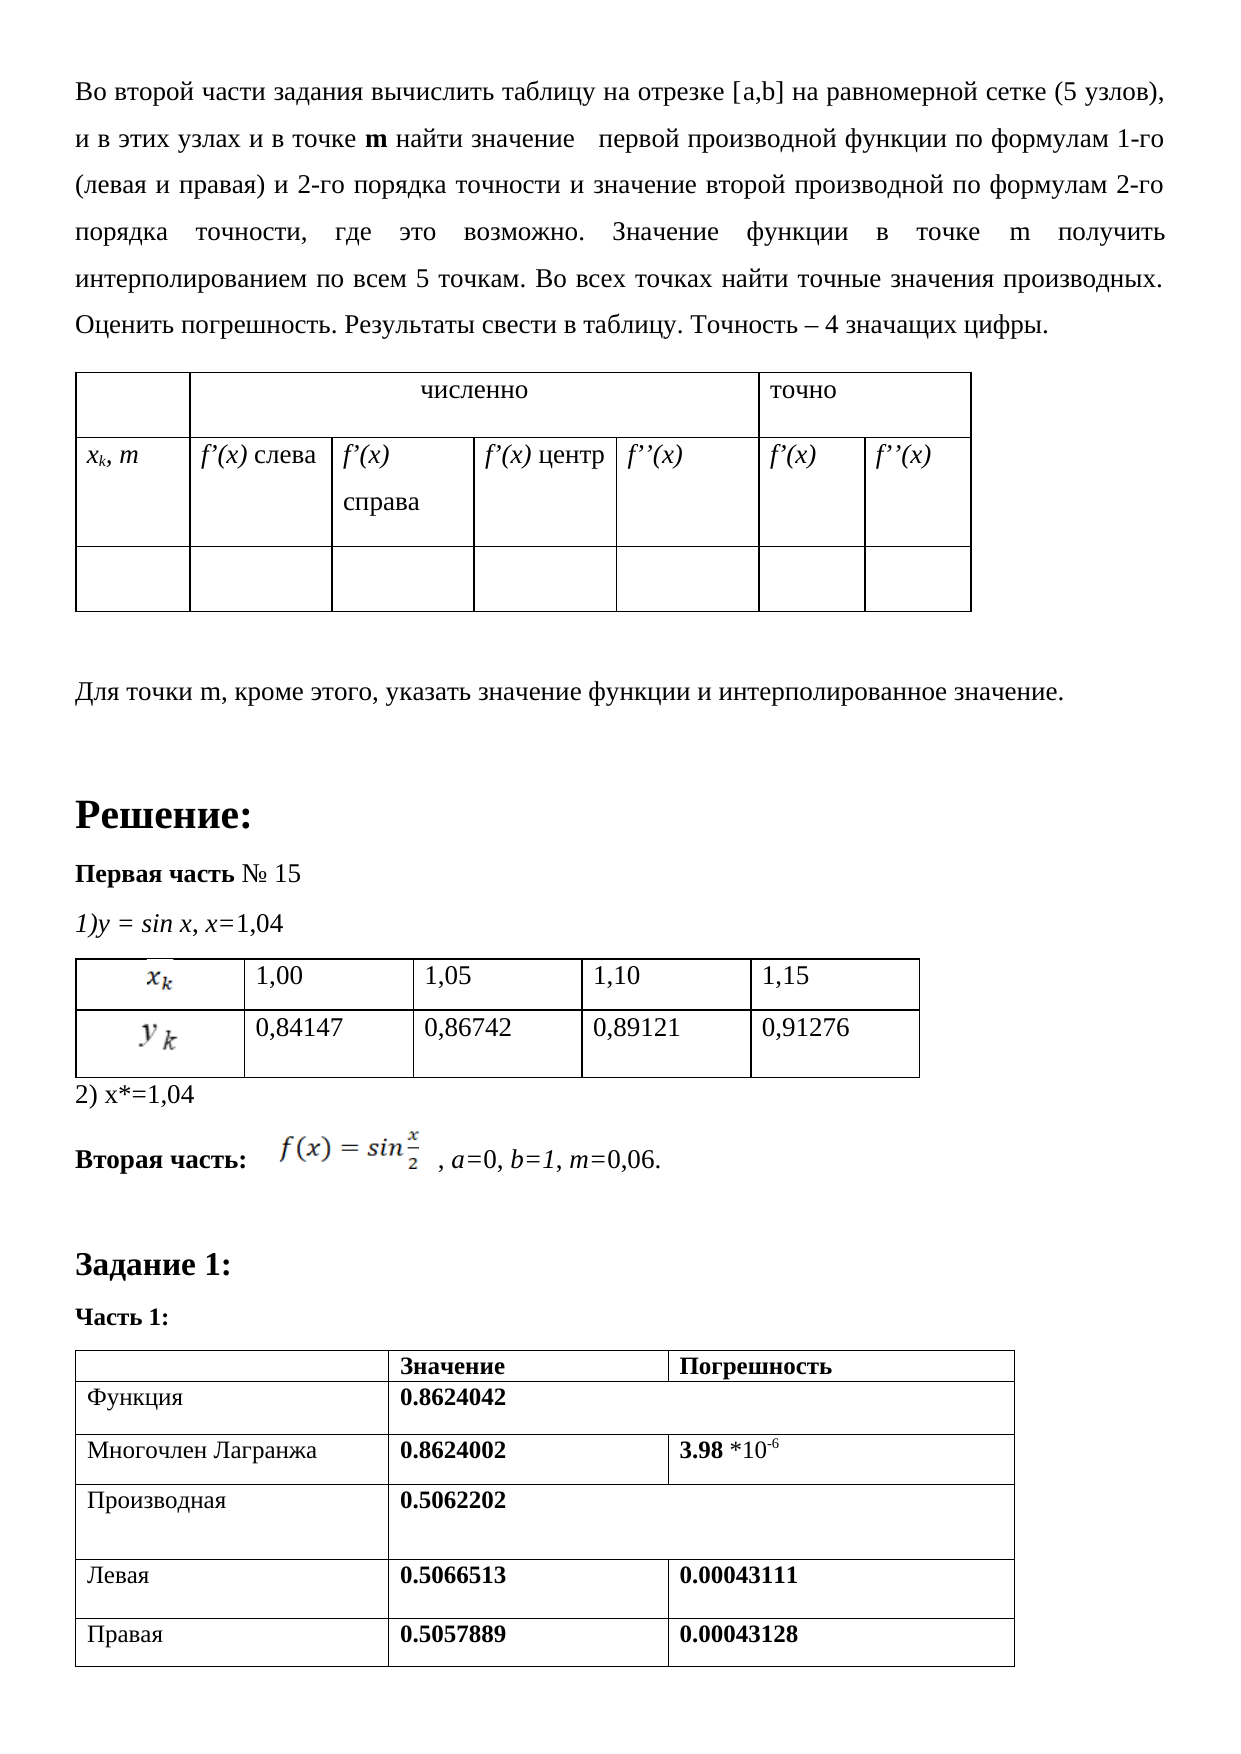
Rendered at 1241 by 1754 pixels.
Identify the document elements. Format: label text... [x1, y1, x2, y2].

table_header численно [191, 373, 758, 437]
table_header точно [760, 373, 970, 437]
table_cell 0.00043111 [669, 1560, 1014, 1618]
table_cell 0,84147 [245, 1011, 413, 1077]
table_cell [191, 547, 331, 611]
text Часть 1: [75, 1302, 1165, 1331]
text Вторая часть: , а=0, b=1, m=0,06. [75, 1128, 1165, 1175]
table_cell [77, 547, 189, 611]
table_header Значение [389, 1351, 668, 1381]
table_cell [475, 547, 616, 611]
table_header [77, 373, 189, 437]
table_cell Левая [76, 1560, 388, 1618]
text Решение: [75, 789, 1165, 837]
table_cell 0,86742 [414, 1011, 581, 1077]
table_cell Функция [76, 1382, 388, 1434]
table_header 1,00 [245, 960, 413, 1009]
table_cell f’(x) центр [475, 438, 616, 546]
table_cell 0.5057889 [389, 1619, 668, 1666]
table_cell 3.98 *10-6 [669, 1435, 1014, 1484]
table_cell 0.8624042 [389, 1382, 1014, 1434]
table_cell Многочлен Лагранжа [76, 1435, 388, 1484]
table_cell f’(x) [760, 438, 864, 546]
table_cell [77, 1011, 244, 1077]
text Для точки m, кроме этого, указать значение функции и интерполированное значение. [75, 676, 1165, 707]
table_cell 0,91276 [752, 1011, 919, 1077]
table_header 1,10 [583, 960, 750, 1009]
table_cell xk, m [77, 438, 189, 546]
table_cell 0.00043128 [669, 1619, 1014, 1666]
text 1)y = sin x, х=1,04 [75, 908, 1165, 939]
table_cell 0.5062202 [389, 1485, 1014, 1559]
table_cell Производная [76, 1485, 388, 1559]
table_cell 0,89121 [583, 1011, 750, 1077]
text 2) x*=1,04 [75, 1078, 1165, 1109]
table_header Погрешность [669, 1351, 1014, 1381]
table_cell 0.5066513 [389, 1560, 668, 1618]
text Первая часть № 15 [75, 857, 1165, 888]
table_cell f’(x) слева [191, 438, 331, 546]
table_cell f’’(x) [866, 438, 970, 546]
text Задание 1: [75, 1244, 1165, 1282]
table_cell [617, 547, 758, 611]
table_header [77, 960, 244, 1009]
table_cell f’’(x) [617, 438, 758, 546]
table_cell Правая [76, 1619, 388, 1666]
table_cell [333, 547, 473, 611]
table_cell [760, 547, 864, 611]
table_cell f’(x) справа [333, 438, 473, 546]
picture [146, 959, 174, 991]
table_cell [866, 547, 970, 611]
table_header [76, 1351, 388, 1381]
table_header 1,15 [752, 960, 919, 1009]
text Во второй части задания вычислить таблицу на отрезке [a,b] на равномерной сетке (5 узлов), и в этих узлах и в точке m найти значение первой производной функции по формулам 1-го (левая и правая) и 2-го порядка точности и значение второй производной по формулам 2-го порядка точности, где это возможно. Значение функции в точке m получить интерполированием по всем 5 точкам. Во всех точках найти точные значения производных. Оценить погрешность. Результаты свести в таблицу. Точность – 4 значащих цифры. [75, 75, 1165, 339]
table_cell 0.8624002 [389, 1435, 668, 1484]
table_header 1,05 [414, 960, 581, 1009]
